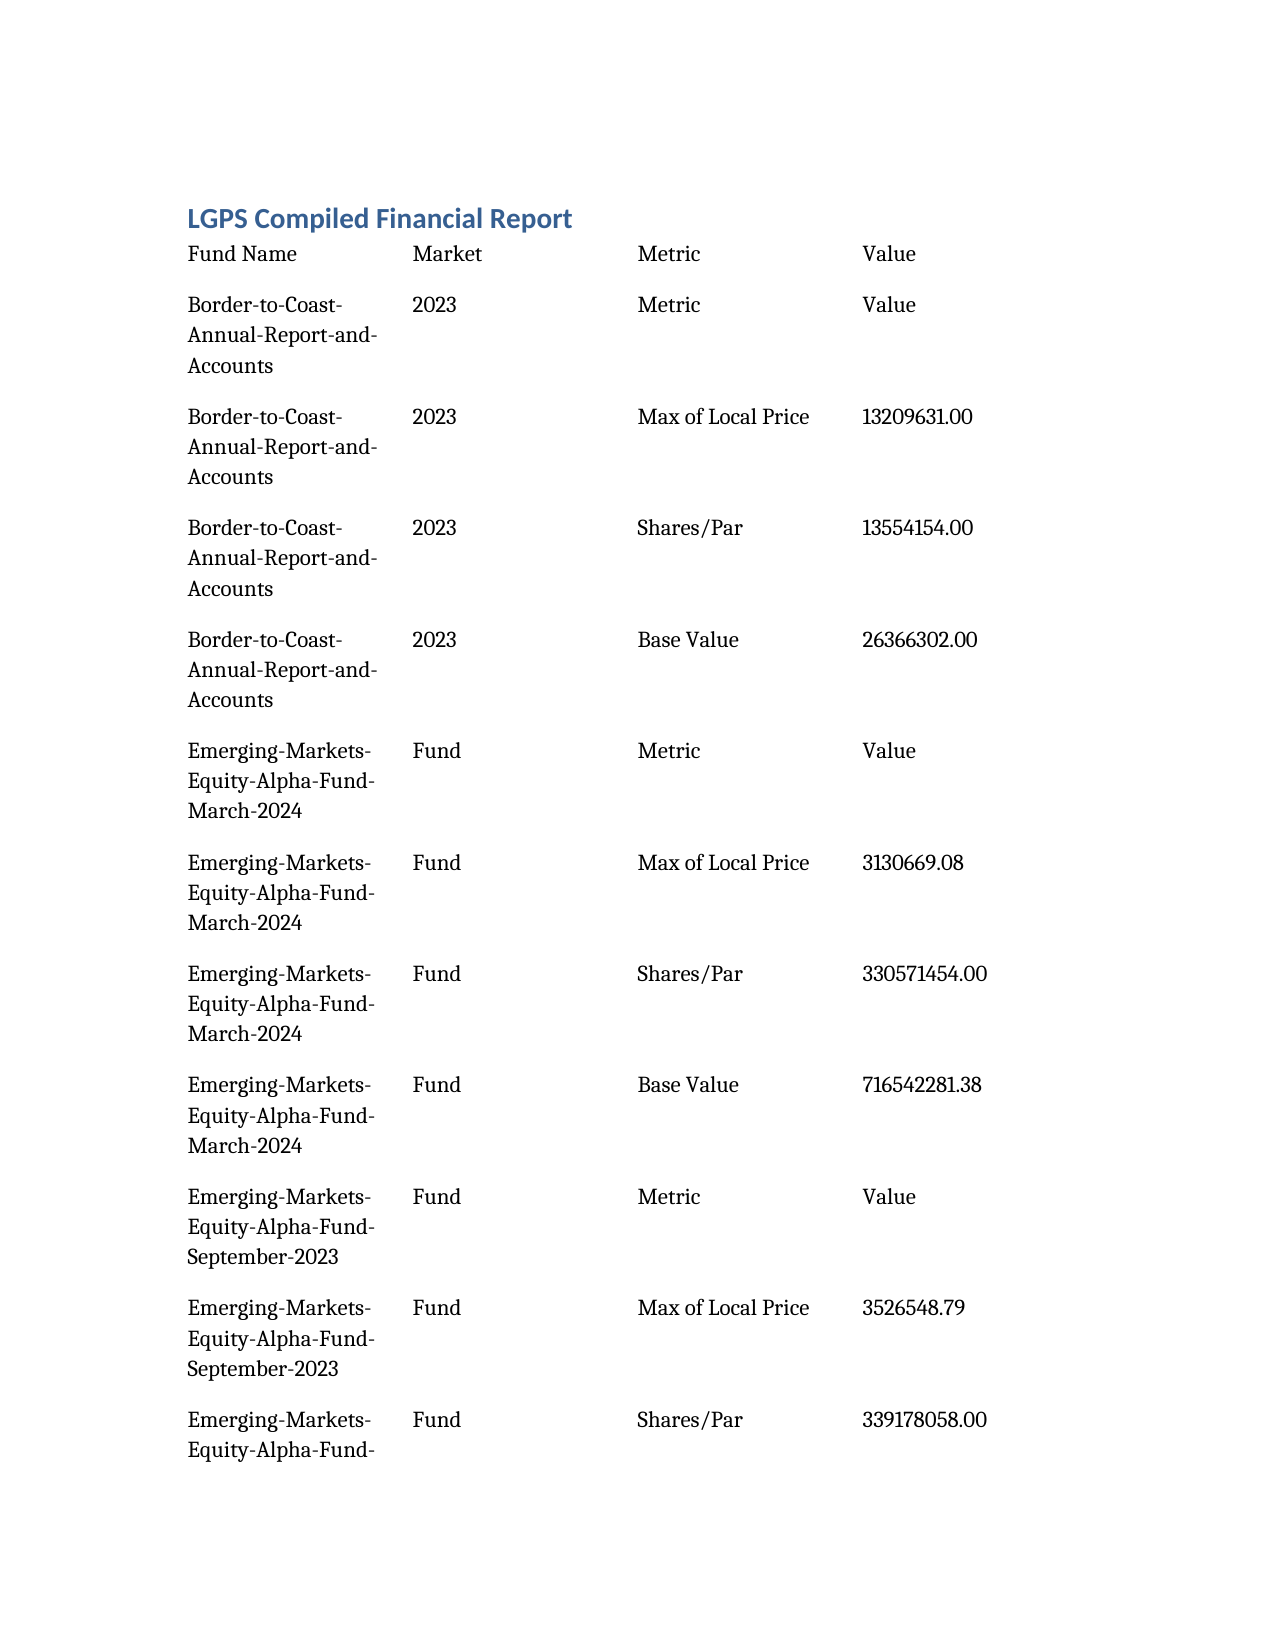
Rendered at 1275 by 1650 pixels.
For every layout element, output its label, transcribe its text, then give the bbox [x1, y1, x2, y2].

table_cell Fund [401, 1295, 626, 1407]
table_cell Fund [401, 1072, 626, 1184]
table_cell 2023 [401, 515, 626, 626]
table_cell Metric [626, 1184, 851, 1295]
table_cell Fund [401, 1407, 626, 1463]
table_cell 26366302.00 [851, 626, 1076, 738]
table_cell Max of Local Price [626, 849, 851, 961]
table_cell Border-to-Coast-Annual-Report-and-Accounts [176, 404, 401, 515]
table_cell Shares/Par [626, 515, 851, 626]
table_cell 2023 [401, 626, 626, 738]
table_cell Border-to-Coast-Annual-Report-and-Accounts [176, 626, 401, 738]
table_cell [176, 1407, 401, 1463]
table_cell Value [851, 292, 1076, 403]
table_cell 2023 [401, 292, 626, 403]
table_cell Emerging-Markets-Equity-Alpha-Fund-March-2024 [176, 961, 401, 1072]
table_cell 3130669.08 [851, 849, 1076, 961]
table_cell 2023 [401, 404, 626, 515]
table_cell Fund [401, 738, 626, 849]
table_header Fund Name [176, 241, 401, 292]
table_cell Fund [401, 1184, 626, 1295]
table_cell 3526548.79 [851, 1295, 1076, 1407]
table_cell 716542281.38 [851, 1072, 1076, 1184]
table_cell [176, 1295, 401, 1407]
table_header Value [851, 241, 1076, 292]
table_cell Max of Local Price [626, 1295, 851, 1407]
table_cell 330571454.00 [851, 961, 1076, 1072]
table_cell Shares/Par [626, 961, 851, 1072]
table_cell Fund [401, 961, 626, 1072]
table_cell Max of Local Price [626, 404, 851, 515]
table_cell Emerging-Markets-Equity-Alpha-Fund-March-2024 [176, 738, 401, 849]
table_cell Border-to-Coast-Annual-Report-and-Accounts [176, 292, 401, 403]
table_cell Fund [401, 849, 626, 961]
table_cell Shares/Par [626, 1407, 851, 1463]
table_cell Base Value [626, 626, 851, 738]
table_cell Emerging-Markets-Equity-Alpha-Fund-September-2023 [176, 1184, 401, 1295]
table_cell Metric [626, 292, 851, 403]
table_cell Value [851, 1184, 1076, 1295]
table_cell 339178058.00 [851, 1407, 1076, 1463]
table_cell 13554154.00 [851, 515, 1076, 626]
table_cell Value [851, 738, 1076, 849]
subtitle LGPS Compiled Financial Report [187, 200, 1087, 236]
table_header Market [401, 241, 626, 292]
table_cell Base Value [626, 1072, 851, 1184]
table_header Metric [626, 241, 851, 292]
table_cell Emerging-Markets-Equity-Alpha-Fund-March-2024 [176, 849, 401, 961]
table_cell Border-to-Coast-Annual-Report-and-Accounts [176, 515, 401, 626]
table_cell Emerging-Markets-Equity-Alpha-Fund-March-2024 [176, 1072, 401, 1184]
table_cell Metric [626, 738, 851, 849]
table_cell 13209631.00 [851, 404, 1076, 515]
